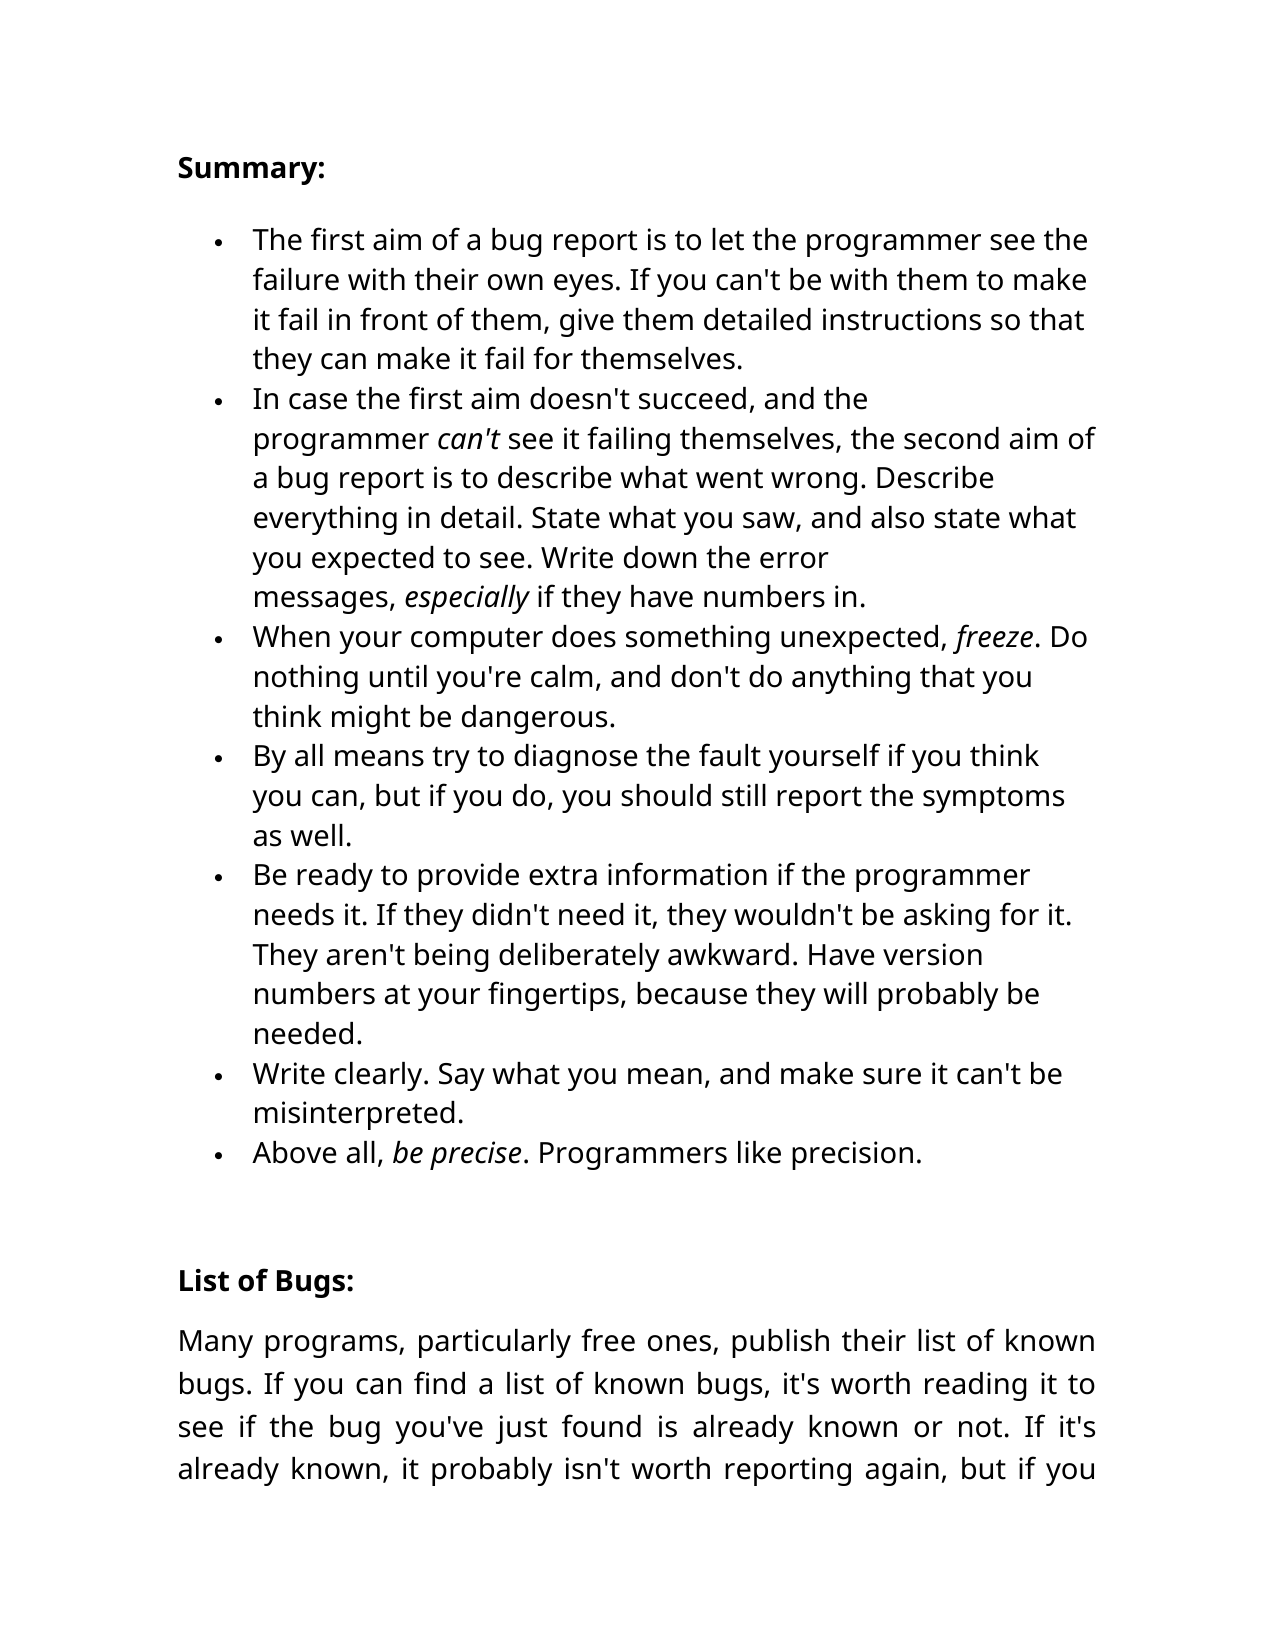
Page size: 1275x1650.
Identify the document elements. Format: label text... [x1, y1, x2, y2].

list When your computer does something unexpected, freeze. Do nothing until you're calm, and don't do anything that you think might be dangerous. [215, 616, 1098, 736]
text List of Bugs: [177, 1261, 1098, 1300]
subtitle Summary: [177, 148, 1098, 187]
list Be ready to provide extra information if the programmer needs it. If they didn't need it, they wouldn't be asking for it. They aren't being deliberately awkward. Have version numbers at your fingertips, because they will probably be needed. [215, 854, 1098, 1053]
list Above all, be precise. Programmers like precision. [215, 1132, 1098, 1172]
list The first aim of a bug report is to let the programmer see the failure with their own eyes. If you can't be with them to make it fail in front of them, give them detailed instructions so that they can make it fail for themselves. [215, 219, 1098, 378]
list Write clearly. Say what you mean, and make sure it can't be misinterpreted. [215, 1053, 1098, 1132]
list By all means try to diagnose the fault yourself if you think you can, but if you do, you should still report the symptoms as well. [215, 736, 1098, 854]
list In case the first aim doesn't succeed, and the programmer can't see it failing themselves, the second aim of a bug report is to describe what went wrong. Describe everything in detail. State what you saw, and also state what you expected to see. Write down the error messages, especially if they have numbers in. [215, 378, 1098, 616]
